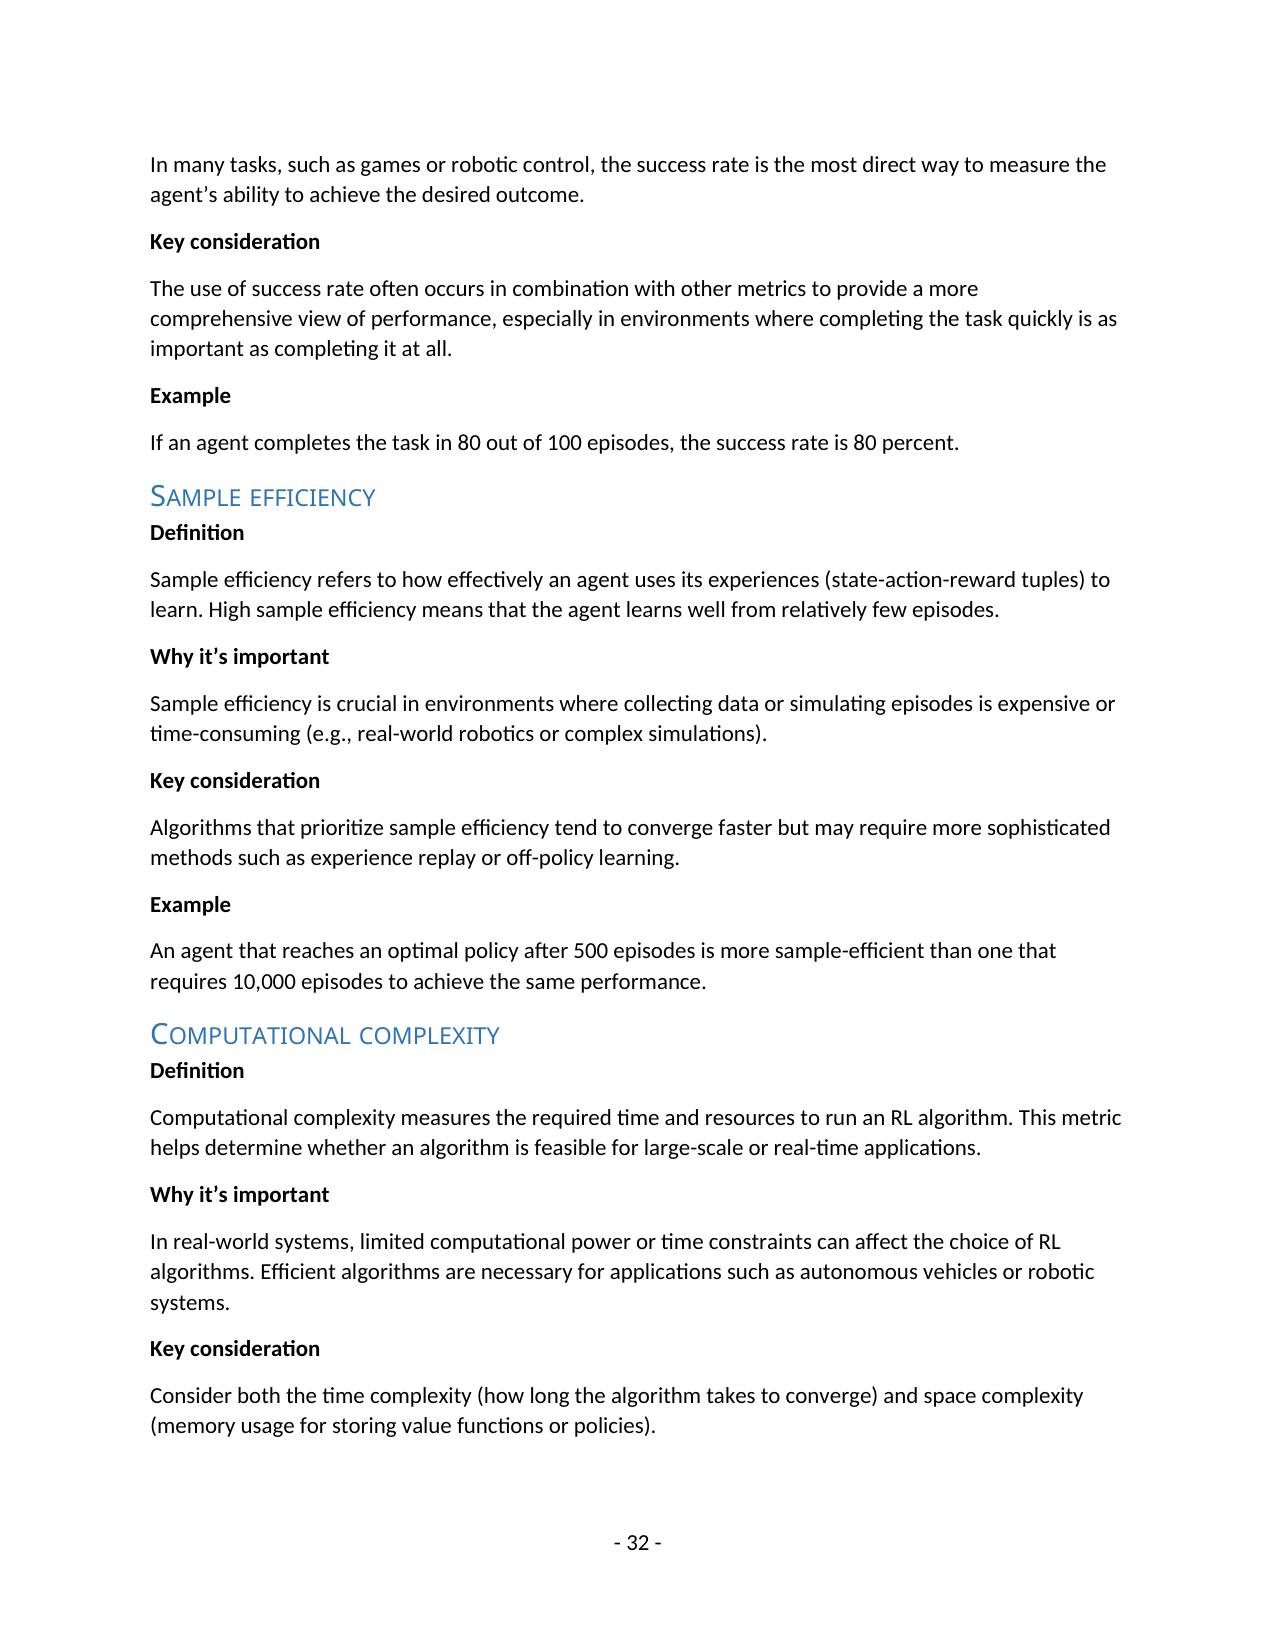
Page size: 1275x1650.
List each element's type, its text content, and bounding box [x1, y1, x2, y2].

text Definition [150, 1056, 1125, 1084]
text In real-world systems, limited computational power or time constraints can affect the choice of RL algorithms. Efficient algorithms are necessary for applications such as autonomous vehicles or robotic systems. [150, 1227, 1125, 1316]
text In many tasks, such as games or robotic control, the success rate is the most direct way to measure the agent’s ability to achieve the desired outcome. [150, 150, 1125, 208]
text Key consideration [150, 227, 1125, 255]
text Definition [150, 518, 1125, 546]
text An agent that reaches an optimal policy after 500 episodes is more sample-efficient than one that requires 10,000 episodes to achieve the same performance. [150, 937, 1125, 995]
text Example [150, 381, 1125, 409]
text Key consideration [150, 1334, 1125, 1363]
text Example [150, 890, 1125, 918]
text Sample efficiency is crucial in environments where collecting data or simulating episodes is expensive or time-consuming (e.g., real-world robotics or complex simulations). [150, 689, 1125, 747]
text If an agent completes the task in 80 out of 100 episodes, the success rate is 80 percent. [150, 428, 1125, 456]
subtitle Computational complexity [150, 1014, 1125, 1053]
text Why it’s important [150, 1180, 1125, 1208]
text Why it’s important [150, 642, 1125, 670]
text Computational complexity measures the required time and resources to run an RL algorithm. This metric helps determine whether an algorithm is feasible for large-scale or real-time applications. [150, 1103, 1125, 1162]
subtitle Sample efficiency [150, 475, 1125, 515]
text Key consideration [150, 766, 1125, 794]
text Algorithms that prioritize sample efficiency tend to converge faster but may require more sophisticated methods such as experience replay or off-policy learning. [150, 813, 1125, 871]
text Sample efficiency refers to how effectively an agent uses its experiences (state-action-reward tuples) to learn. High sample efficiency means that the agent learns well from relatively few episodes. [150, 565, 1125, 623]
text Consider both the time complexity (how long the algorithm takes to converge) and space complexity (memory usage for storing value functions or policies). [150, 1381, 1125, 1440]
text The use of success rate often occurs in combination with other metrics to provide a more comprehensive view of performance, especially in environments where completing the task quickly is as important as completing it at all. [150, 274, 1125, 362]
